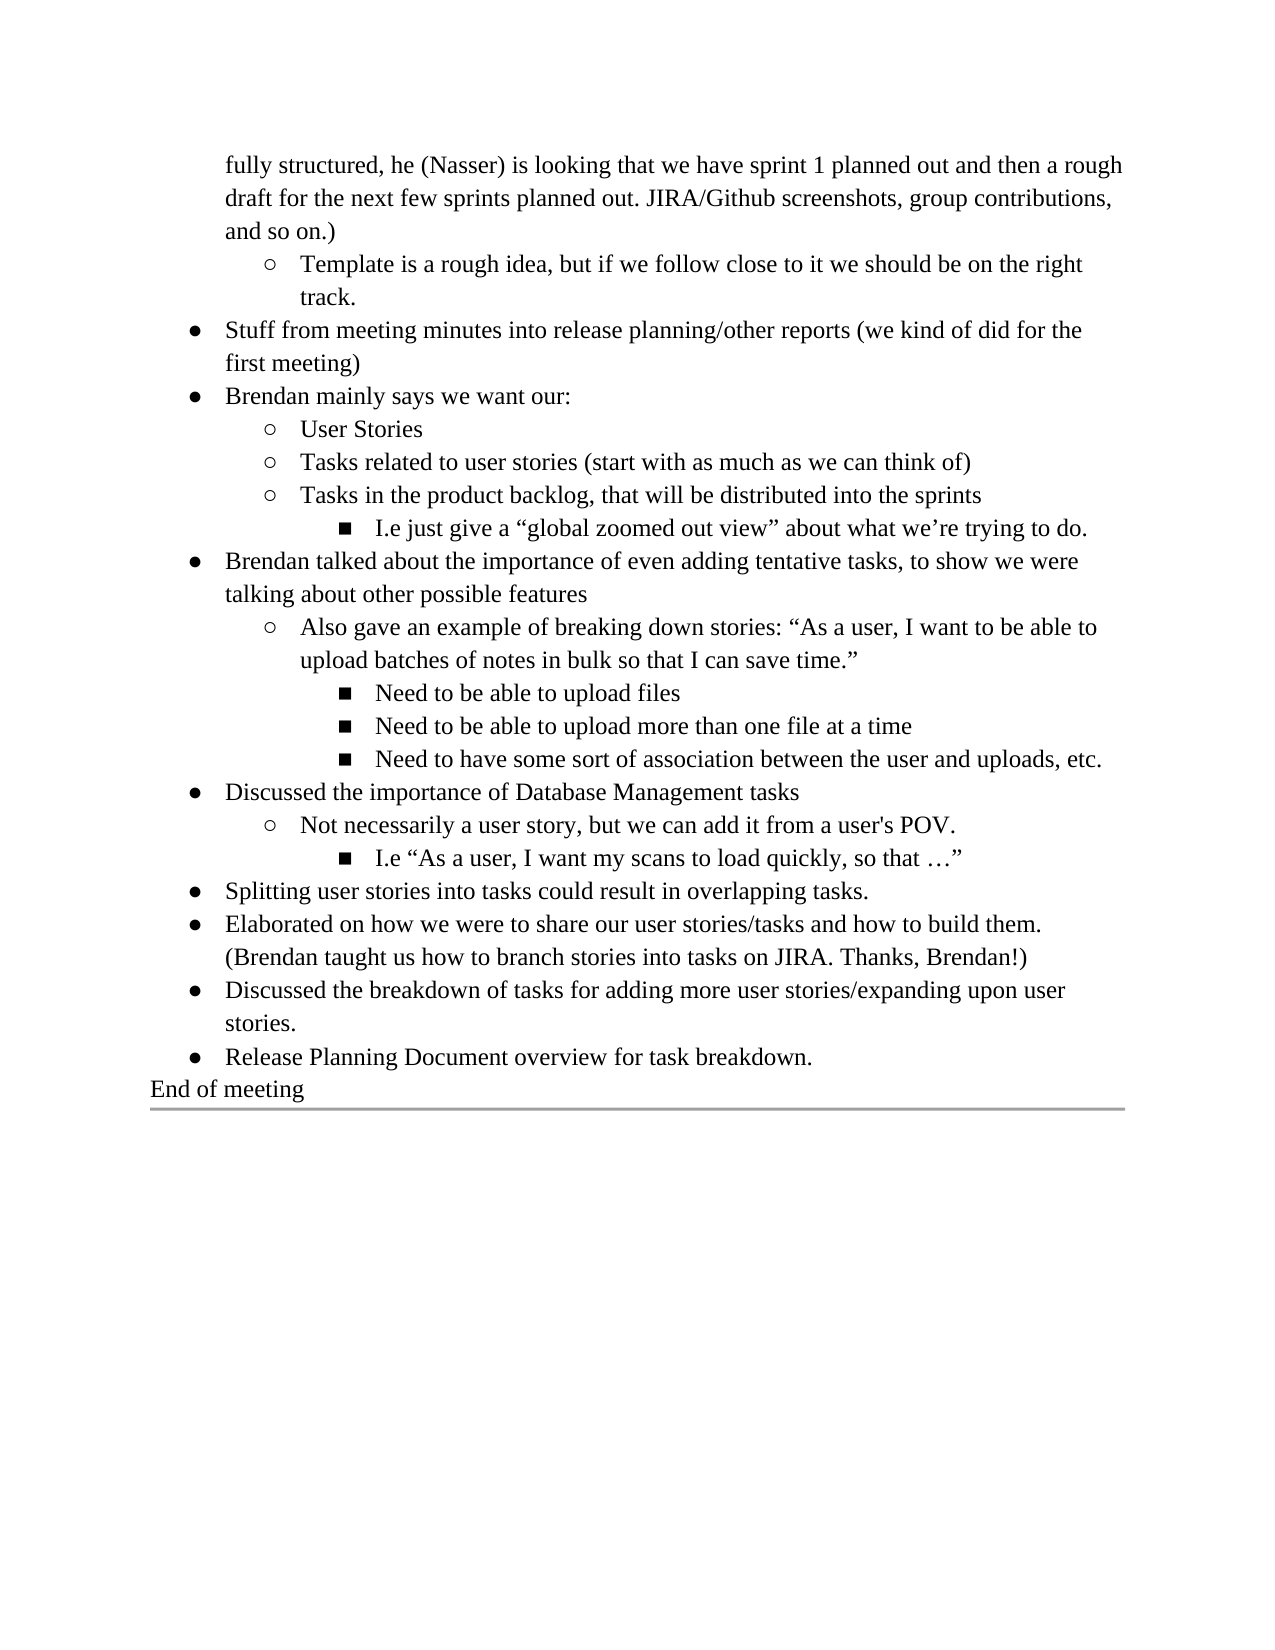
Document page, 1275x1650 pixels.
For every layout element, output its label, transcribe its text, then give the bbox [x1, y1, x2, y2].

list Tasks in the product backlog, that will be distributed into the sprints [262, 480, 1125, 509]
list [187, 150, 1125, 245]
list Discussed the importance of Database Management tasks [187, 777, 1125, 806]
list Template is a rough idea, but if we follow close to it we should be on the right track. [262, 249, 1125, 311]
list Need to have some sort of association between the user and uploads, etc. [337, 744, 1125, 773]
list Also gave an example of breaking down stories: “As a user, I want to be able to upload batches of notes in bulk so that I can save time.” [262, 612, 1125, 674]
list Not necessarily a user story, but we can add it from a user's POV. [262, 810, 1125, 839]
list I.e just give a “global zoomed out view” about what we’re trying to do. [337, 513, 1125, 542]
list I.e “As a user, I want my scans to load quickly, so that …” [337, 843, 1125, 872]
list Splitting user stories into tasks could result in overlapping tasks. [187, 876, 1125, 905]
text End of meeting [150, 1074, 1125, 1103]
list Need to be able to upload files [337, 678, 1125, 707]
list Stuff from meeting minutes into release planning/other reports (we kind of did for the first meeting) [187, 315, 1125, 377]
list Tasks related to user stories (start with as much as we can think of) [262, 447, 1125, 476]
list Discussed the breakdown of tasks for adding more user stories/expanding upon user stories. [187, 976, 1125, 1037]
list Need to be able to upload more than one file at a time [337, 711, 1125, 740]
list Brendan mainly says we want our: [187, 381, 1125, 410]
list Release Planning Document overview for task breakdown. [187, 1042, 1125, 1070]
list Brendan talked about the importance of even adding tentative tasks, to show we were talking about other possible features [187, 546, 1125, 608]
list Elaborated on how we were to share our user stories/tasks and how to build them. (Brendan taught us how to branch stories into tasks on JIRA. Thanks, Brendan!) [187, 909, 1125, 971]
list User Stories [262, 414, 1125, 443]
